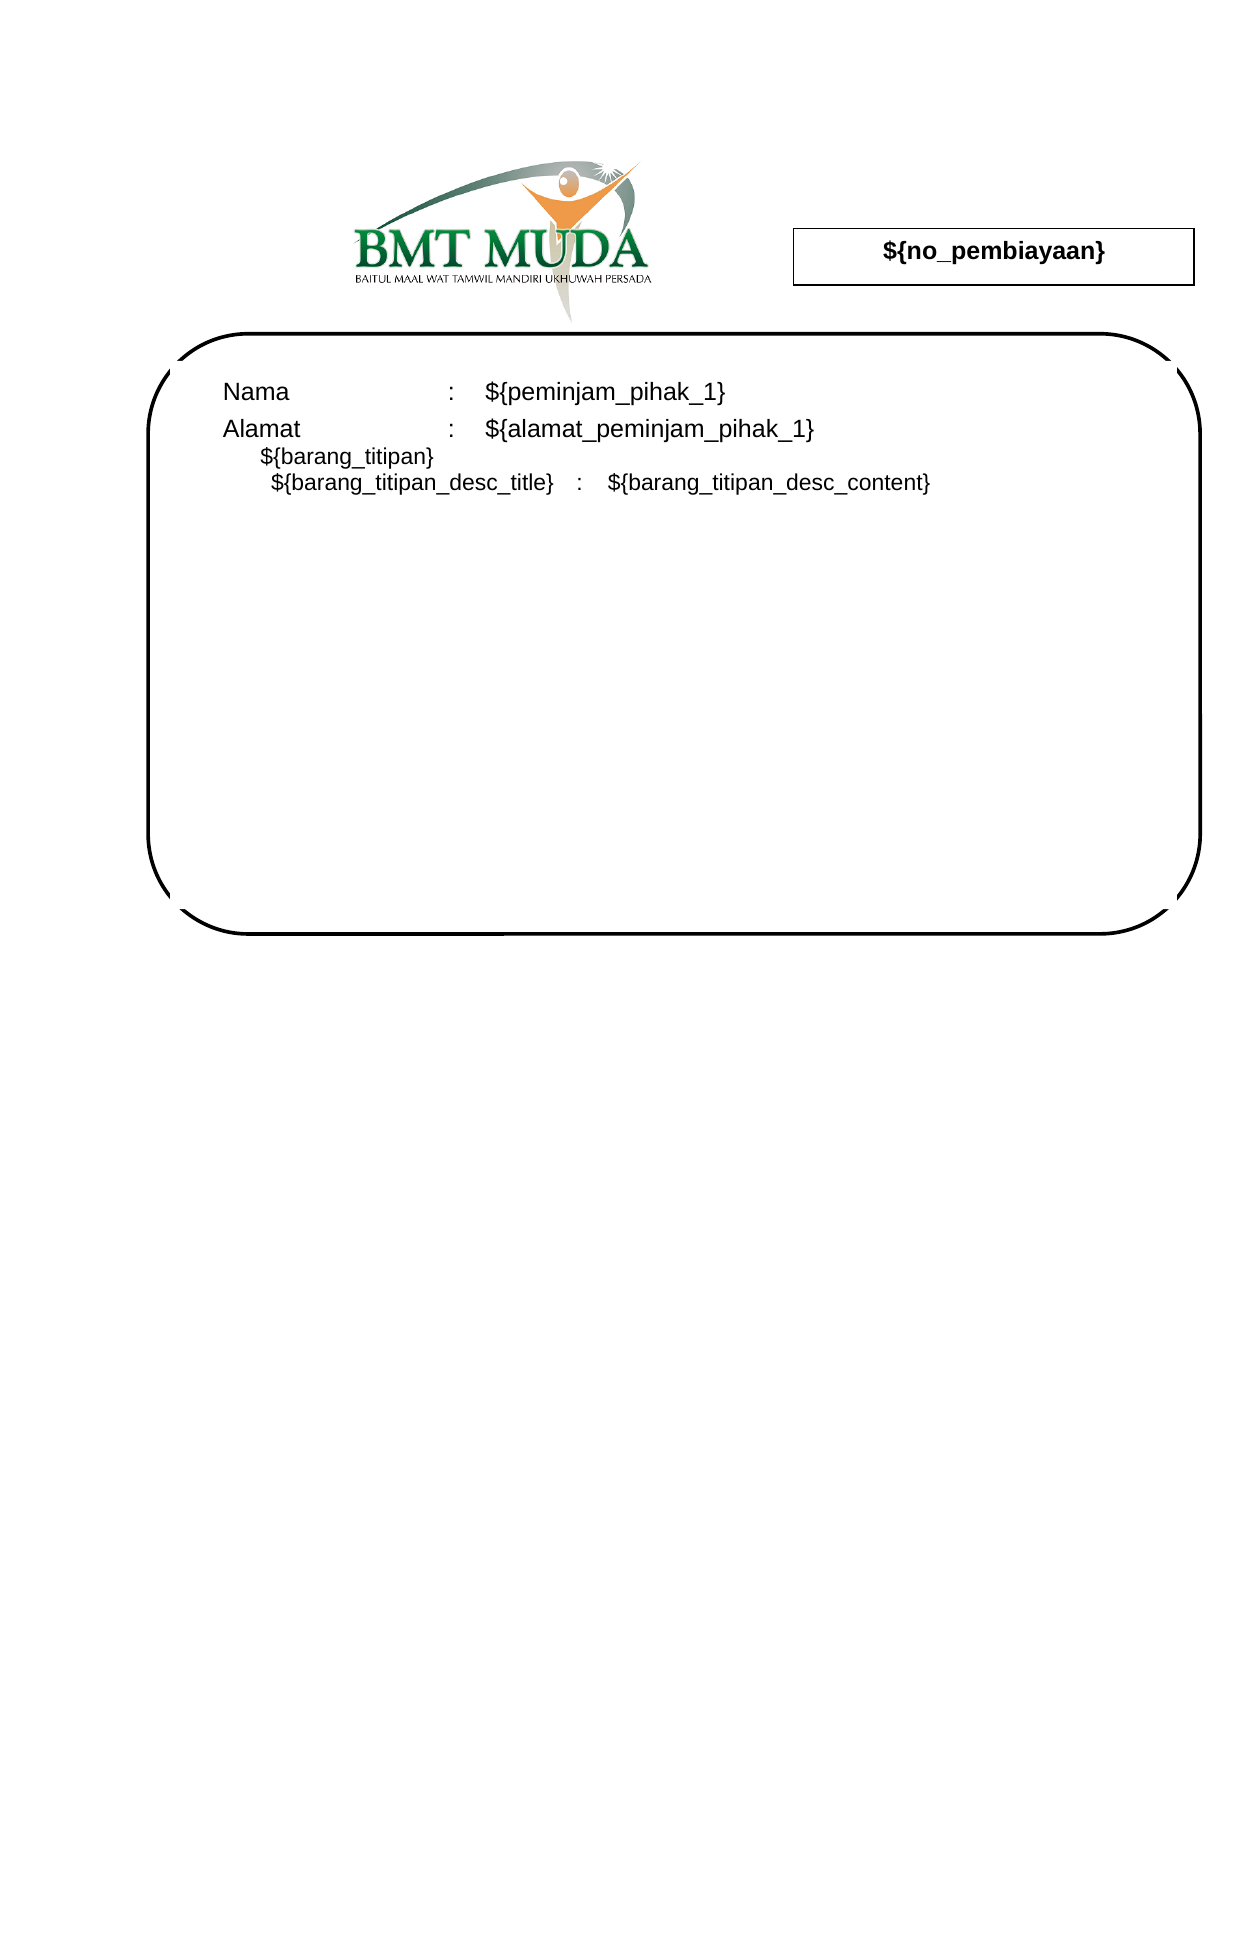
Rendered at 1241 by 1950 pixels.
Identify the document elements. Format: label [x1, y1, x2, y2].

picture [346, 159, 657, 325]
